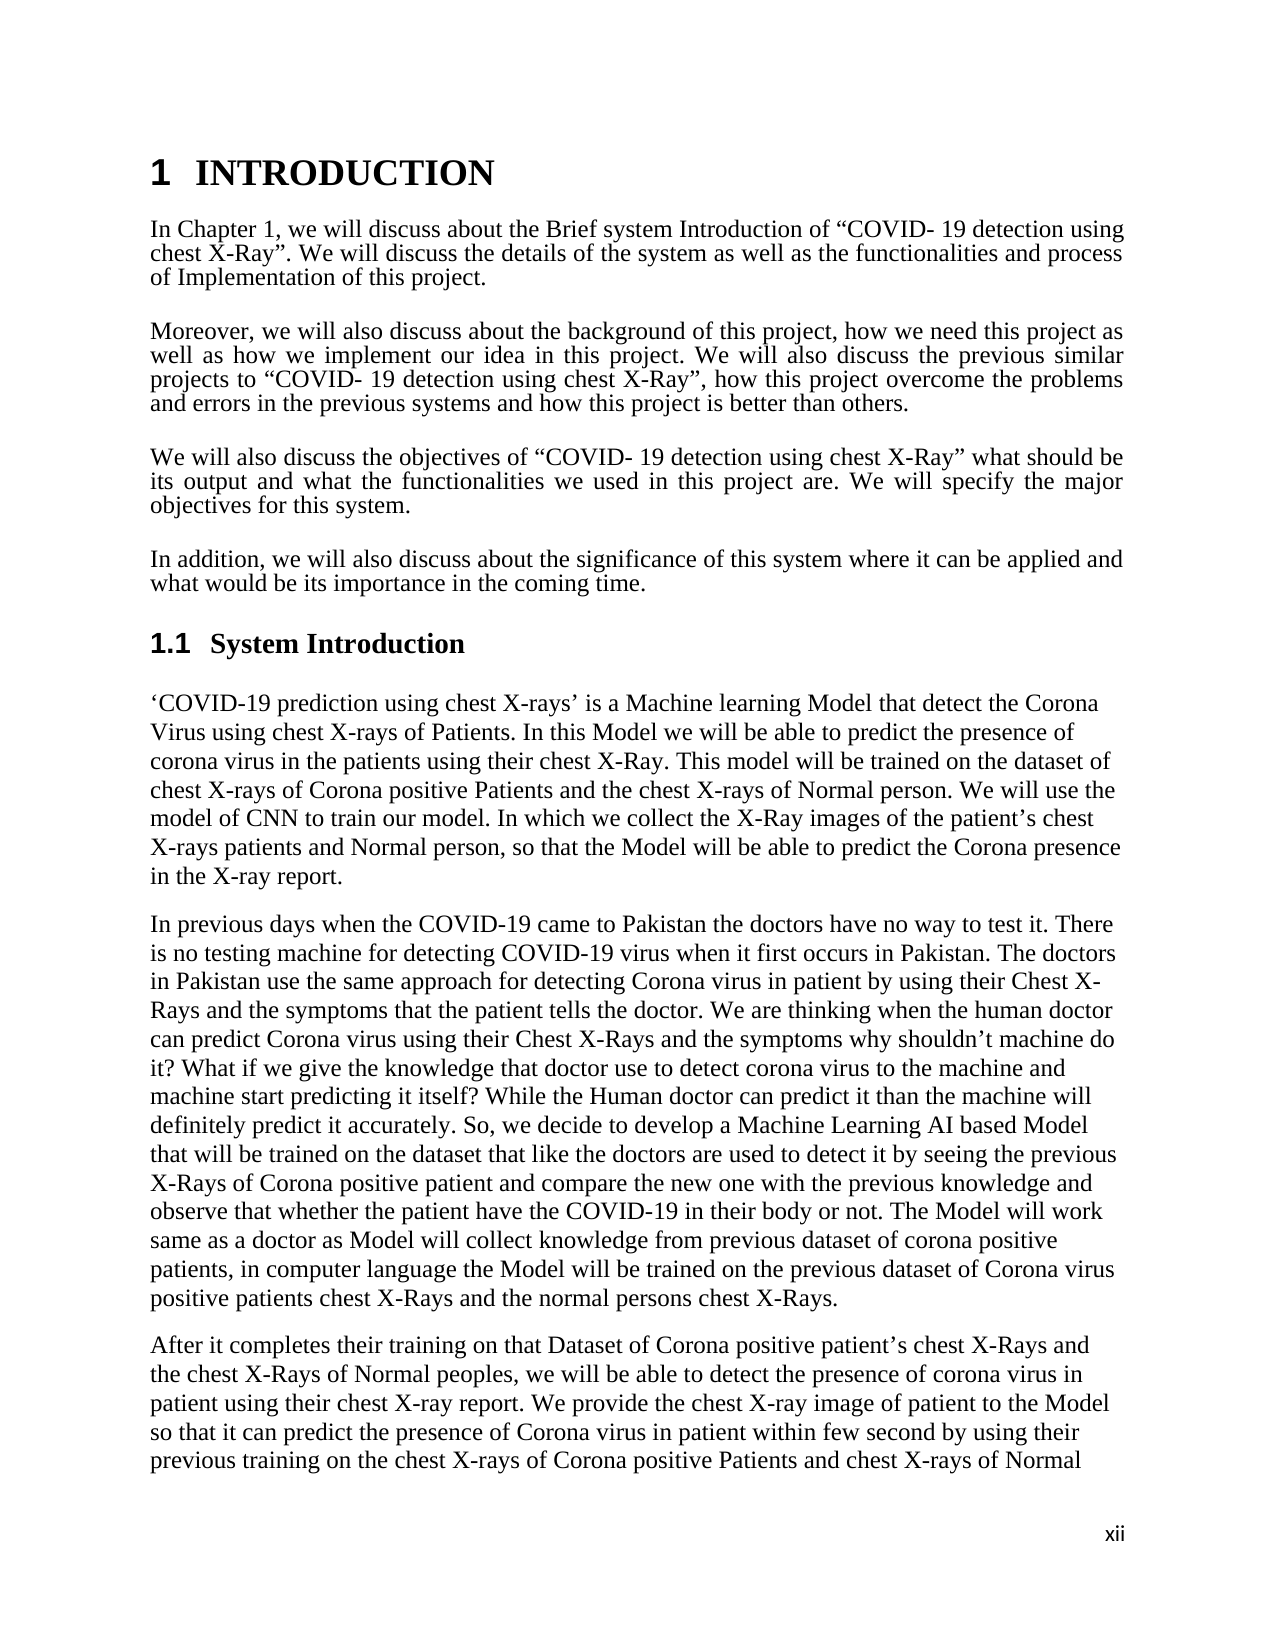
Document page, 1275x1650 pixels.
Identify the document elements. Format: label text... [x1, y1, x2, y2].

subtitle INTRODUCTION [150, 150, 1125, 193]
text In Chapter 1, we will discuss about the Brief system Introduction of “COVID- 19 detection using chest X-Ray”. We will discuss the details of the system as well as the functionalities and process of Implementation of this project. [150, 218, 1125, 290]
text We will also discuss the objectives of “COVID- 19 detection using chest X-Ray” what should be its output and what the functionalities we used in this project are. We will specify the major objectives for this system. [150, 446, 1125, 518]
text In addition, we will also discuss about the significance of this system where it can be applied and what would be its importance in the coming time. [150, 548, 1125, 596]
text In previous days when the COVID-19 came to Pakistan the doctors have no way to test it. There is no testing machine for detecting COVID-19 virus when it first occurs in Pakistan. The doctors in Pakistan use the same approach for detecting Corona virus in patient by using their Chest X-Rays and the symptoms that the patient tells the doctor. We are thinking when the human doctor can predict Corona virus using their Chest X-Rays and the symptoms why shouldn’t machine do it? What if we give the knowledge that doctor use to detect corona virus to the machine and machine start predicting it itself? While the Human doctor can predict it than the machine will definitely predict it accurately. So, we decide to develop a Machine Learning AI based Model that will be trained on the dataset that like the doctors are used to detect it by seeing the previous X-Rays of Corona positive patient and compare the new one with the previous knowledge and observe that whether the patient have the COVID-19 in their body or not. The Model will work same as a doctor as Model will collect knowledge from previous dataset of corona positive patients, in computer language the Model will be trained on the previous dataset of Corona virus positive patients chest X-Rays and the normal persons chest X-Rays. [150, 909, 1125, 1311]
text Moreover, we will also discuss about the background of this project, how we need this project as well as how we implement our idea in this project. We will also discuss the previous similar projects to “COVID- 19 detection using chest X-Ray”, how this project overcome the problems and errors in the previous systems and how this project is better than others. [150, 320, 1125, 416]
subtitle System Introduction [150, 626, 1125, 659]
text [150, 1331, 1125, 1474]
text ‘COVID-19 prediction using chest X-rays’ is a Machine learning Model that detect the Corona Virus using chest X-rays of Patients. In this Model we will be able to predict the presence of corona virus in the patients using their chest X-Ray. This model will be trained on the dataset of chest X-rays of Corona positive Patients and the chest X-rays of Normal person. We will use the model of CNN to train our model. In which we collect the X-Ray images of the patient’s chest X-rays patients and Normal person, so that the Model will be able to predict the Corona presence in the X-ray report. [150, 688, 1125, 890]
